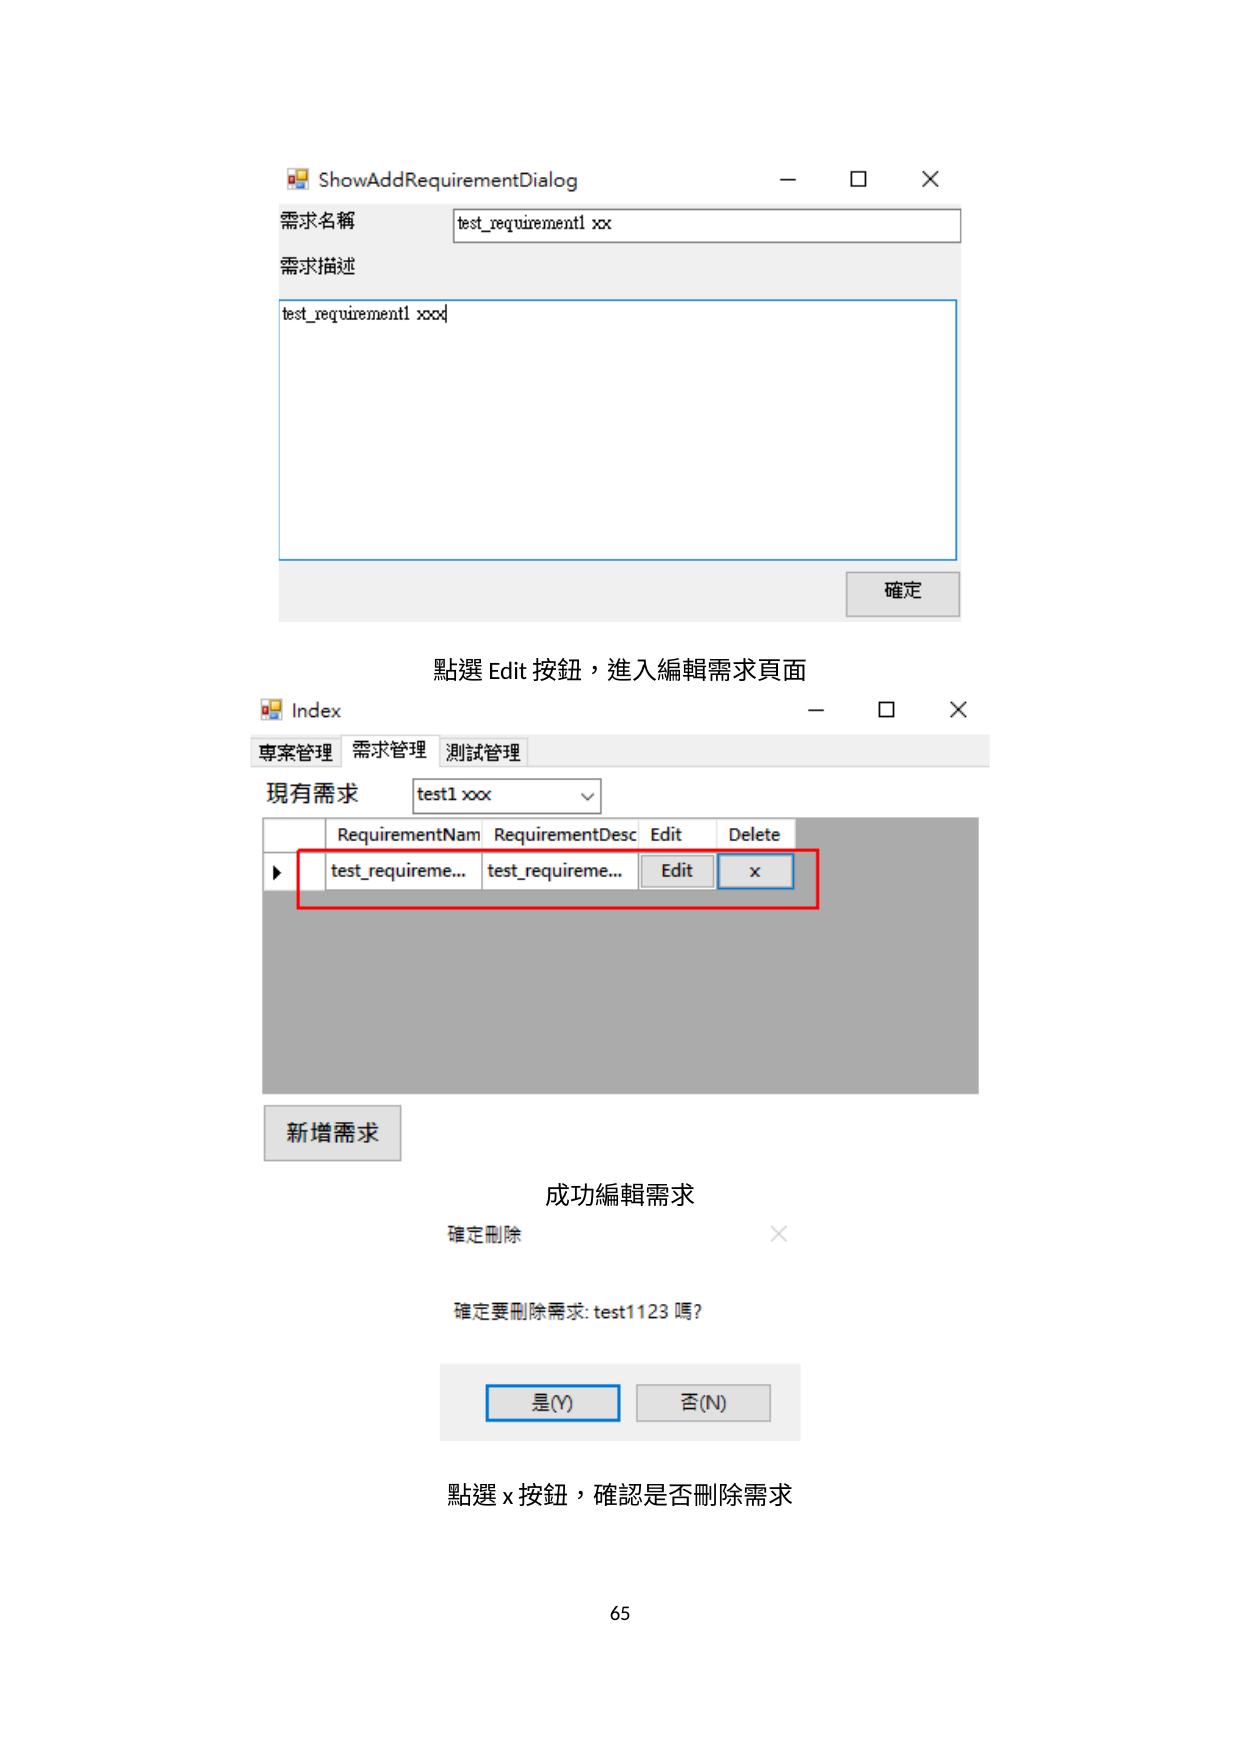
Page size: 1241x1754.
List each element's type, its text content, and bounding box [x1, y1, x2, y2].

picture [250, 691, 990, 1171]
text 點選Edit按鈕，進入編輯需求頁面 [187, 650, 1053, 687]
picture [439, 1212, 801, 1441]
picture [278, 162, 962, 622]
text 點選x按鈕，確認是否刪除需求 [187, 1475, 1053, 1512]
text 成功編輯需求 [187, 1175, 1053, 1212]
